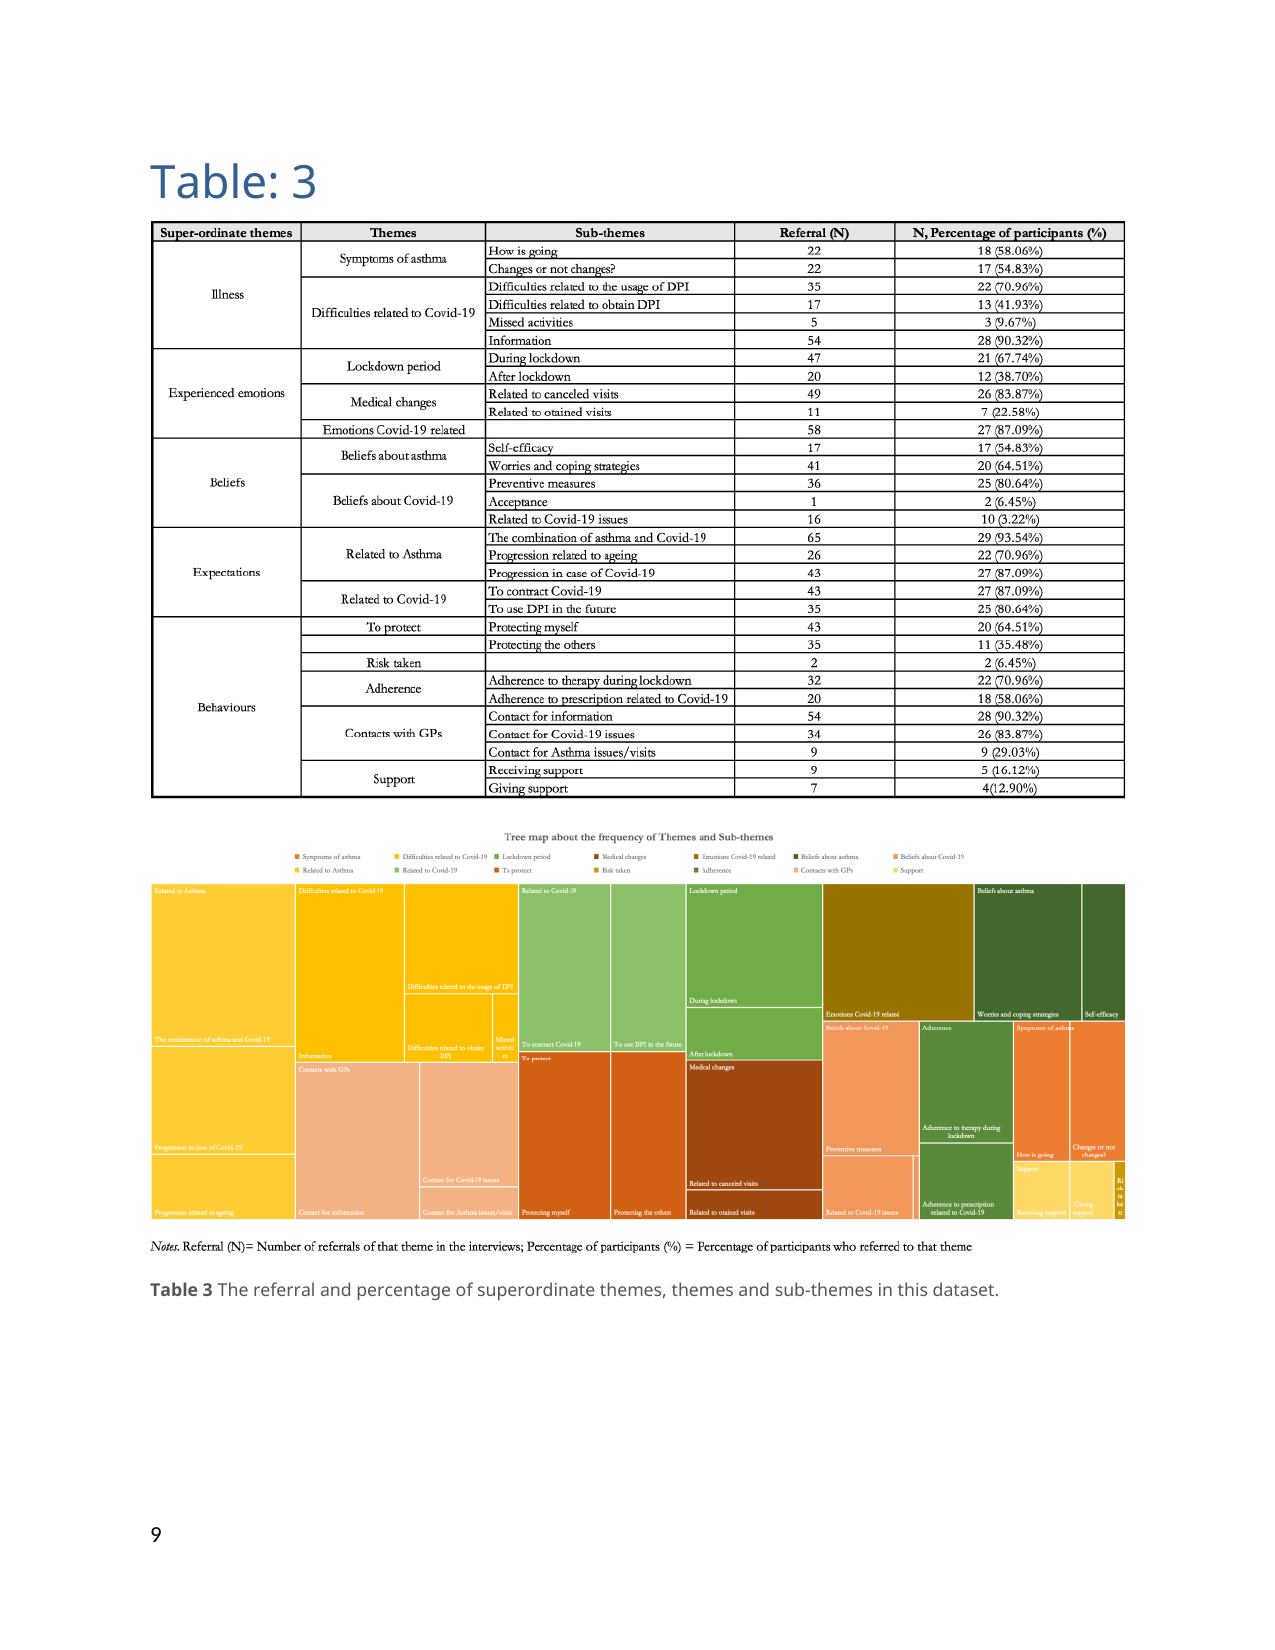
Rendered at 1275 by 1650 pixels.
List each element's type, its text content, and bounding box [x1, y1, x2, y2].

picture [150, 221, 1125, 1253]
text Table 3 The referral and percentage of superordinate themes, themes and sub-themes in this dataset. [150, 1277, 1125, 1302]
subtitle Table: 3 [150, 150, 1125, 212]
